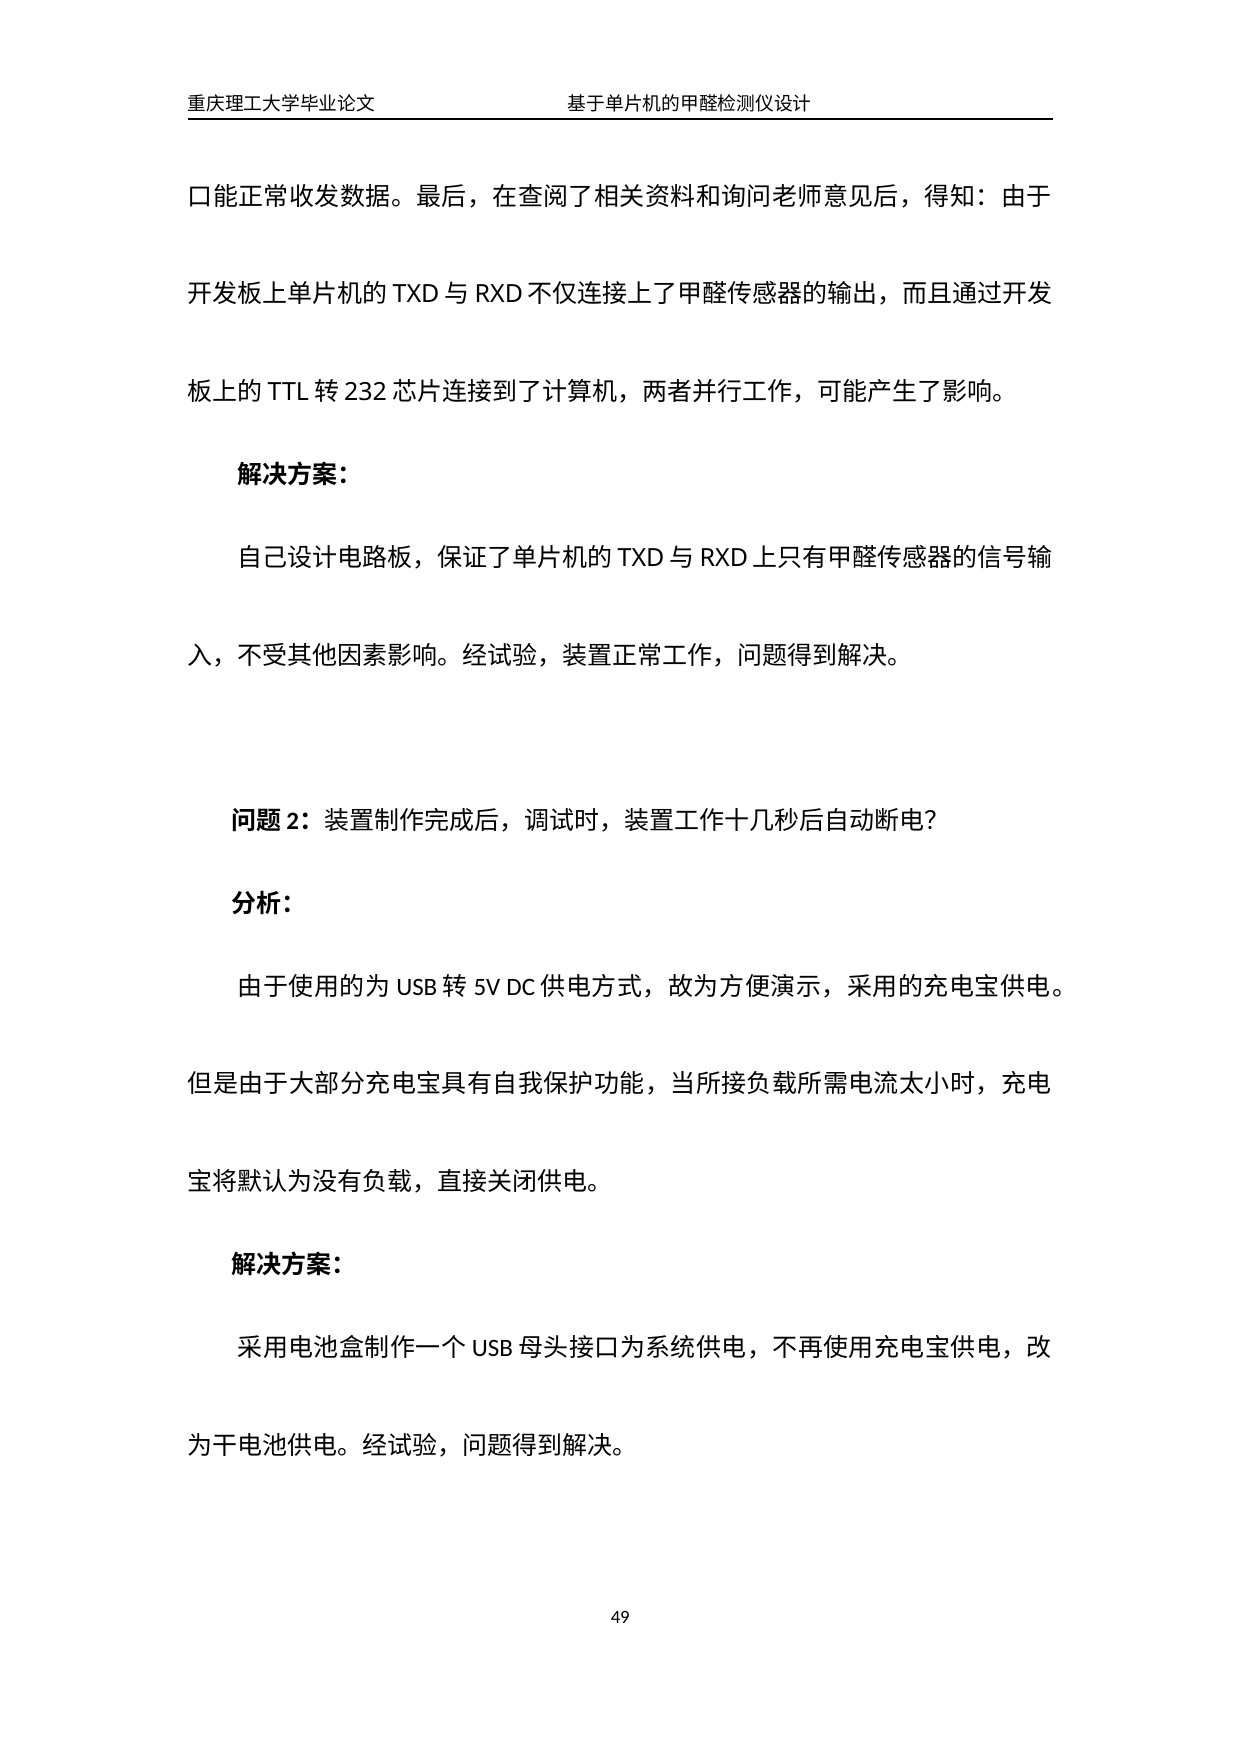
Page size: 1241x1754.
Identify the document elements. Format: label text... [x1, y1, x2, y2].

text 问题2：装置制作完成后，调试时，装置工作十几秒后自动断电？ [187, 786, 1053, 851]
text 分析： [187, 869, 1053, 934]
text 由于使用的为USB转5V DC供电方式，故为方便演示，采用的充电宝供电。但是由于大部分充电宝具有自我保护功能，当所接负载所需电流太小时，充电宝将默认为没有负载，直接关闭供电。 [187, 952, 1053, 1212]
text 解决方案： [187, 440, 1053, 505]
text 采用电池盒制作一个USB母头接口为系统供电，不再使用充电宝供电，改为干电池供电。经试验，问题得到解决。 [187, 1313, 1053, 1476]
text 自己设计电路板，保证了单片机的TXD与RXD上只有甲醛传感器的信号输入，不受其他因素影响。经试验，装置正常工作，问题得到解决。 [187, 523, 1053, 686]
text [187, 162, 1053, 422]
text 解决方案： [187, 1230, 1053, 1295]
